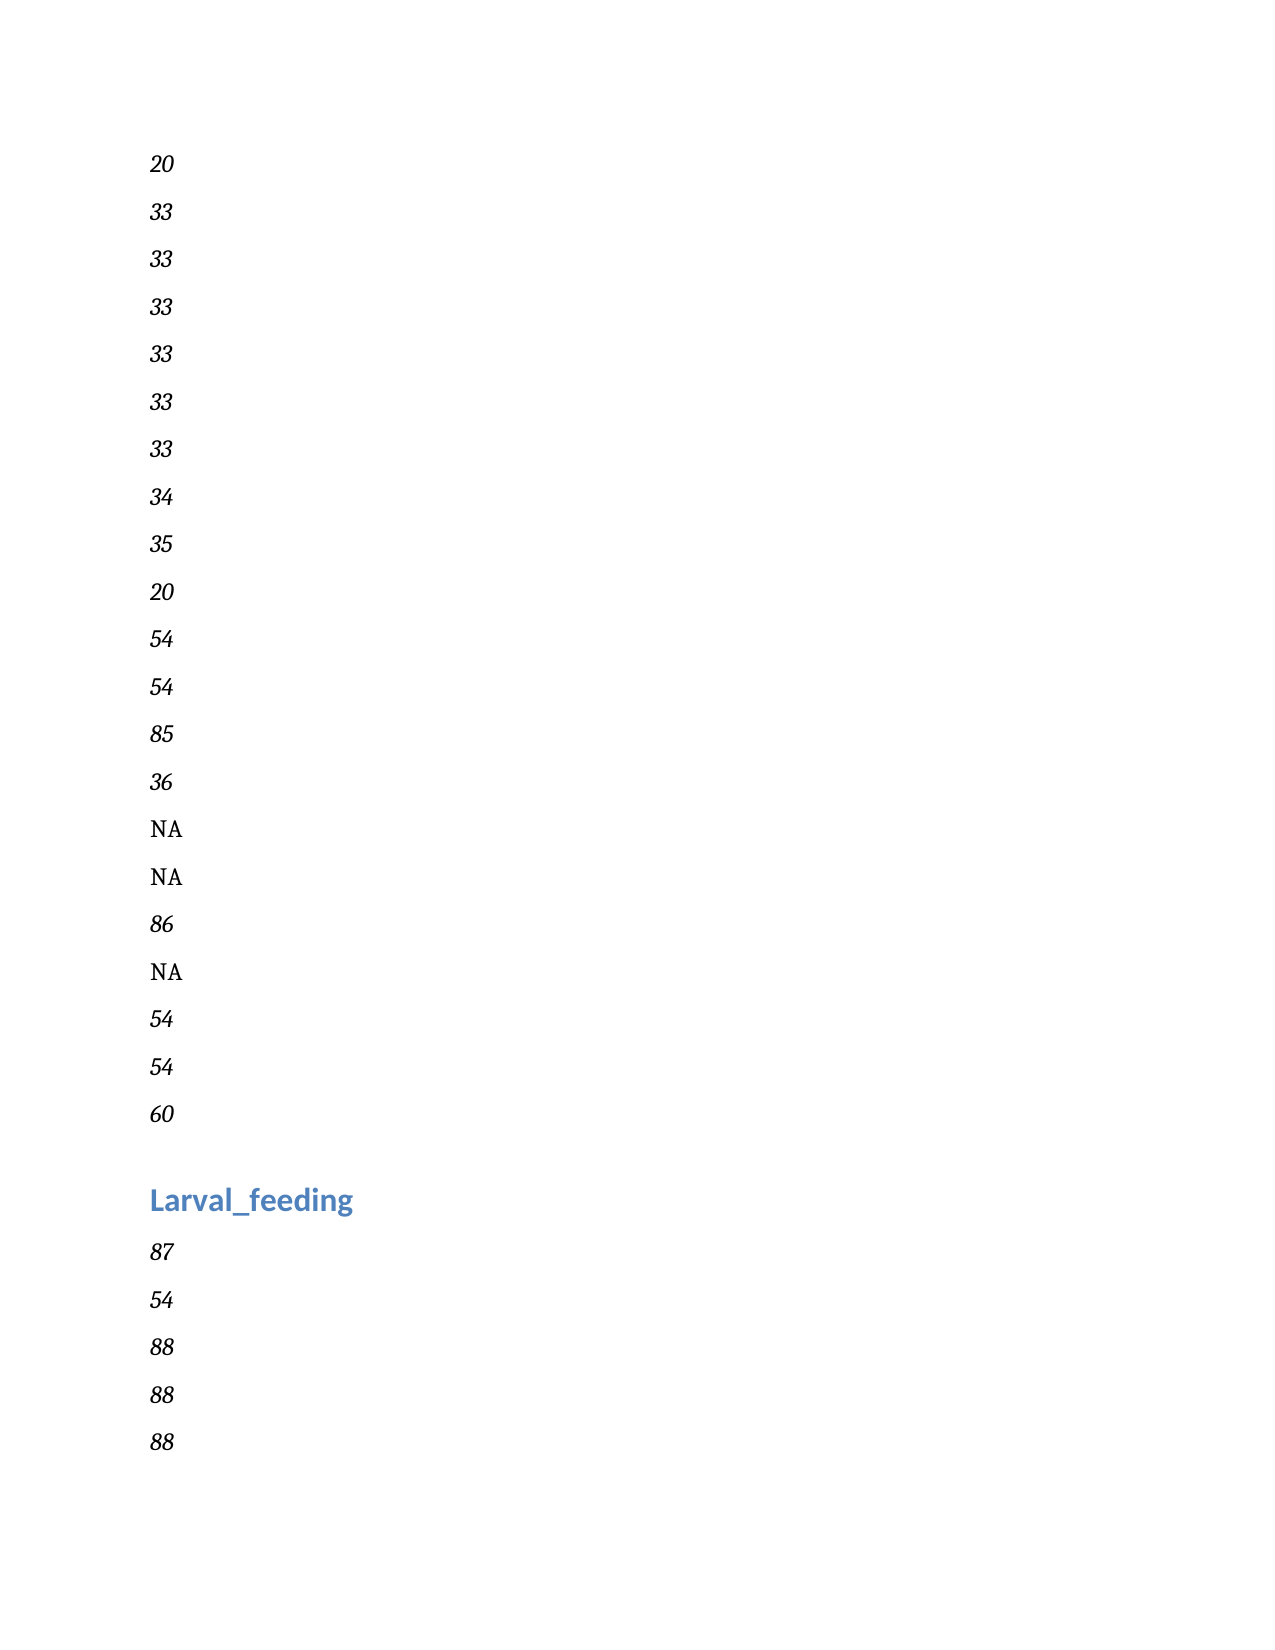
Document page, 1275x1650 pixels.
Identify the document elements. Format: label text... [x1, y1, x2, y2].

text 54 [150, 1052, 1125, 1081]
text 54 [150, 1286, 1125, 1314]
text 88 [150, 1428, 1125, 1457]
text 54 [150, 625, 1125, 654]
text 20 [150, 577, 1125, 606]
text 87 [150, 1238, 1125, 1267]
text 20 [150, 150, 1125, 179]
text 54 [150, 672, 1125, 701]
text 36 [150, 767, 1125, 796]
text 85 [150, 720, 1125, 749]
text 88 [150, 1381, 1125, 1409]
text NA [150, 862, 1125, 891]
text 33 [150, 387, 1125, 416]
text 35 [150, 530, 1125, 559]
subtitle Larval_feeding [150, 1179, 1125, 1219]
text 60 [150, 1100, 1125, 1129]
text 54 [150, 1005, 1125, 1034]
text NA [150, 815, 1125, 844]
text 86 [150, 910, 1125, 939]
text 33 [150, 292, 1125, 321]
text 33 [150, 197, 1125, 226]
text 34 [150, 482, 1125, 511]
text 33 [150, 245, 1125, 274]
text NA [150, 957, 1125, 986]
text 33 [150, 435, 1125, 464]
text 33 [150, 340, 1125, 369]
text 88 [150, 1333, 1125, 1362]
